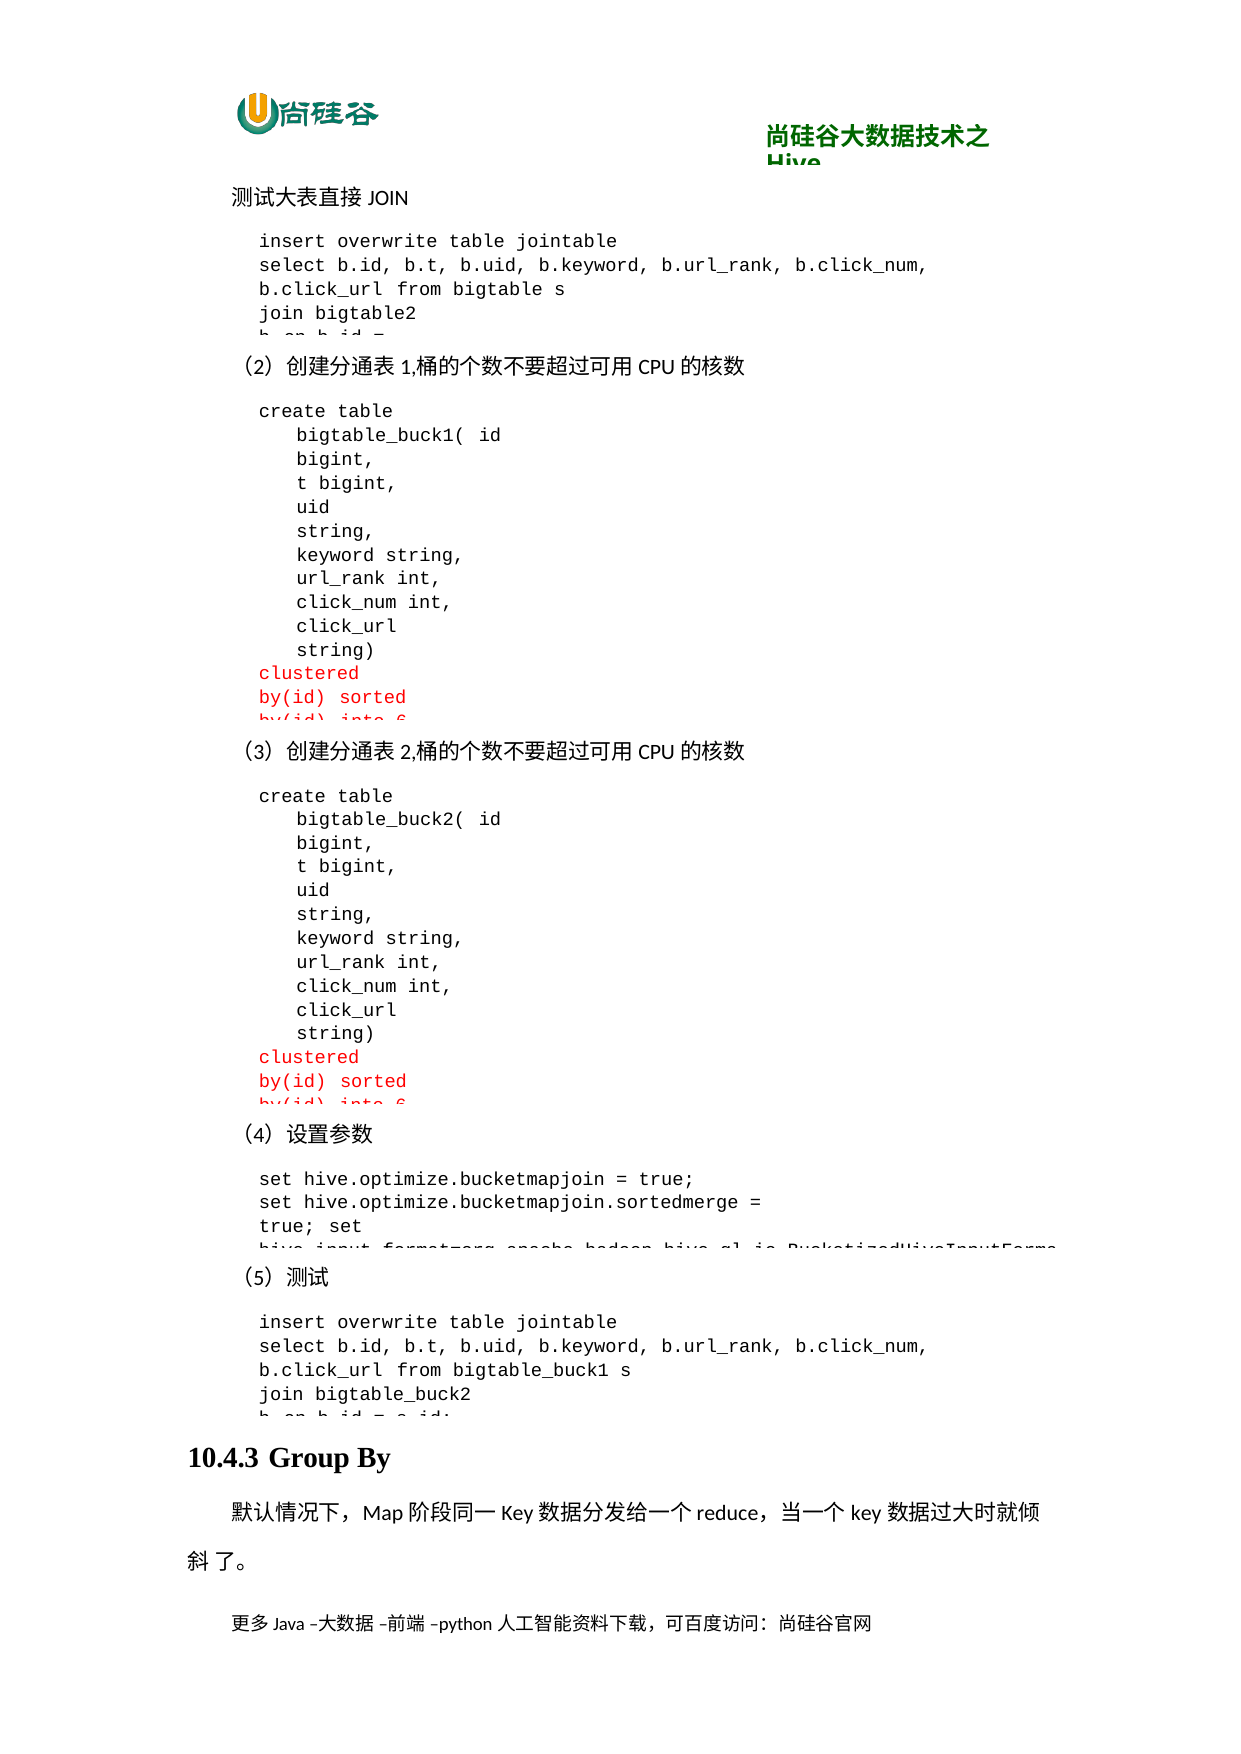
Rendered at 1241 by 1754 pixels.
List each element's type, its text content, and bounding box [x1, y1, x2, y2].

text 默认情况下，Map 阶段同一 Key 数据分发给一个 reduce，当一个 key 数据过大时就倾斜 了。 [187, 1495, 1053, 1576]
text （4）设置参数 [231, 1119, 1067, 1149]
text （3）创建分通表 2,桶的个数不要超过可用 CPU 的核数 [231, 734, 1067, 766]
picture [231, 88, 382, 138]
text 测试大表直接 JOIN [231, 182, 1067, 212]
text （5）测试 [231, 1262, 1067, 1292]
subtitle Group By [187, 1440, 1067, 1473]
text （2）创建分通表 1,桶的个数不要超过可用 CPU 的核数 [231, 349, 1067, 381]
